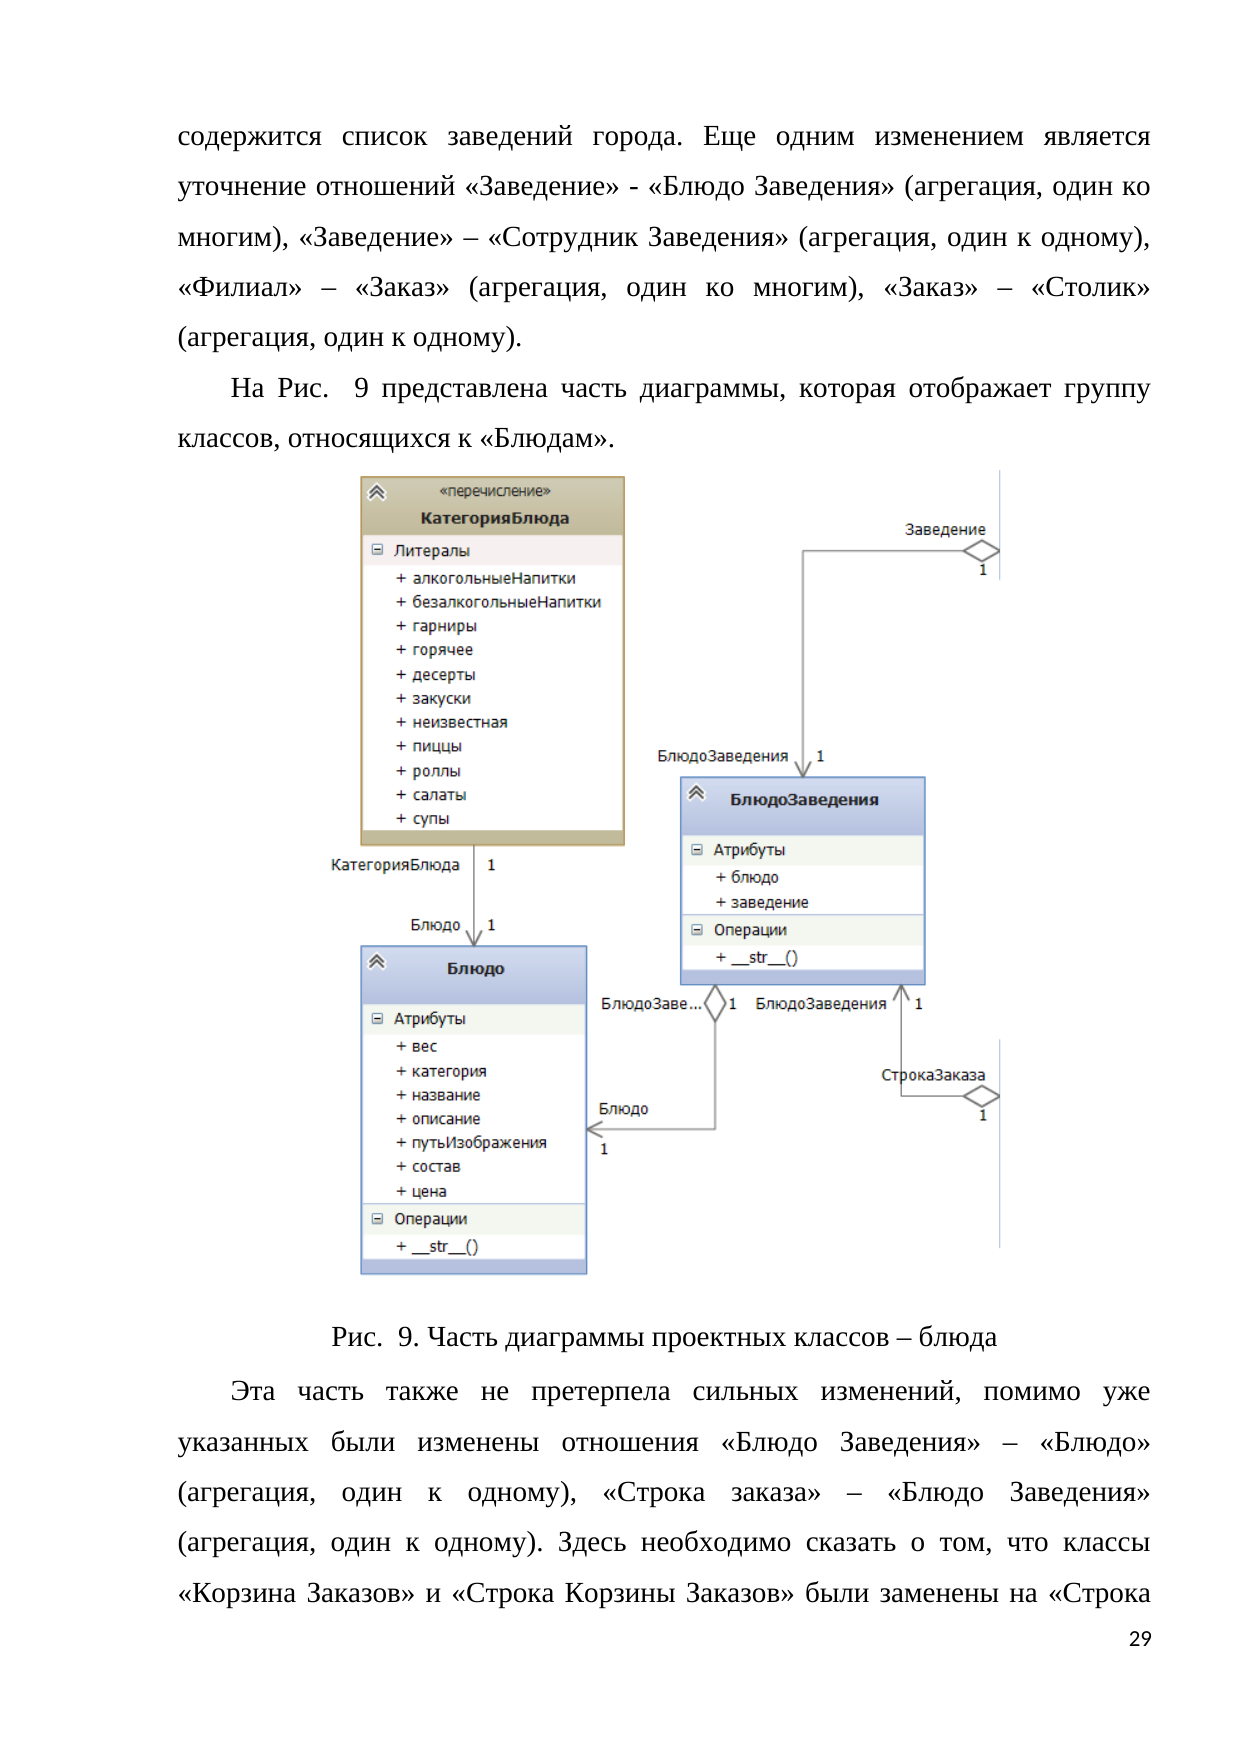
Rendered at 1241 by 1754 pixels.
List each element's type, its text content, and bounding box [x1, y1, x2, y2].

text Рис. 9. Часть диаграммы проектных классов – блюда [177, 1319, 1152, 1353]
text На Рис. 9 представлена часть диаграммы, которая отображает группу классов, относящихся к «Блюдам». [177, 370, 1152, 453]
picture [328, 470, 1001, 1282]
